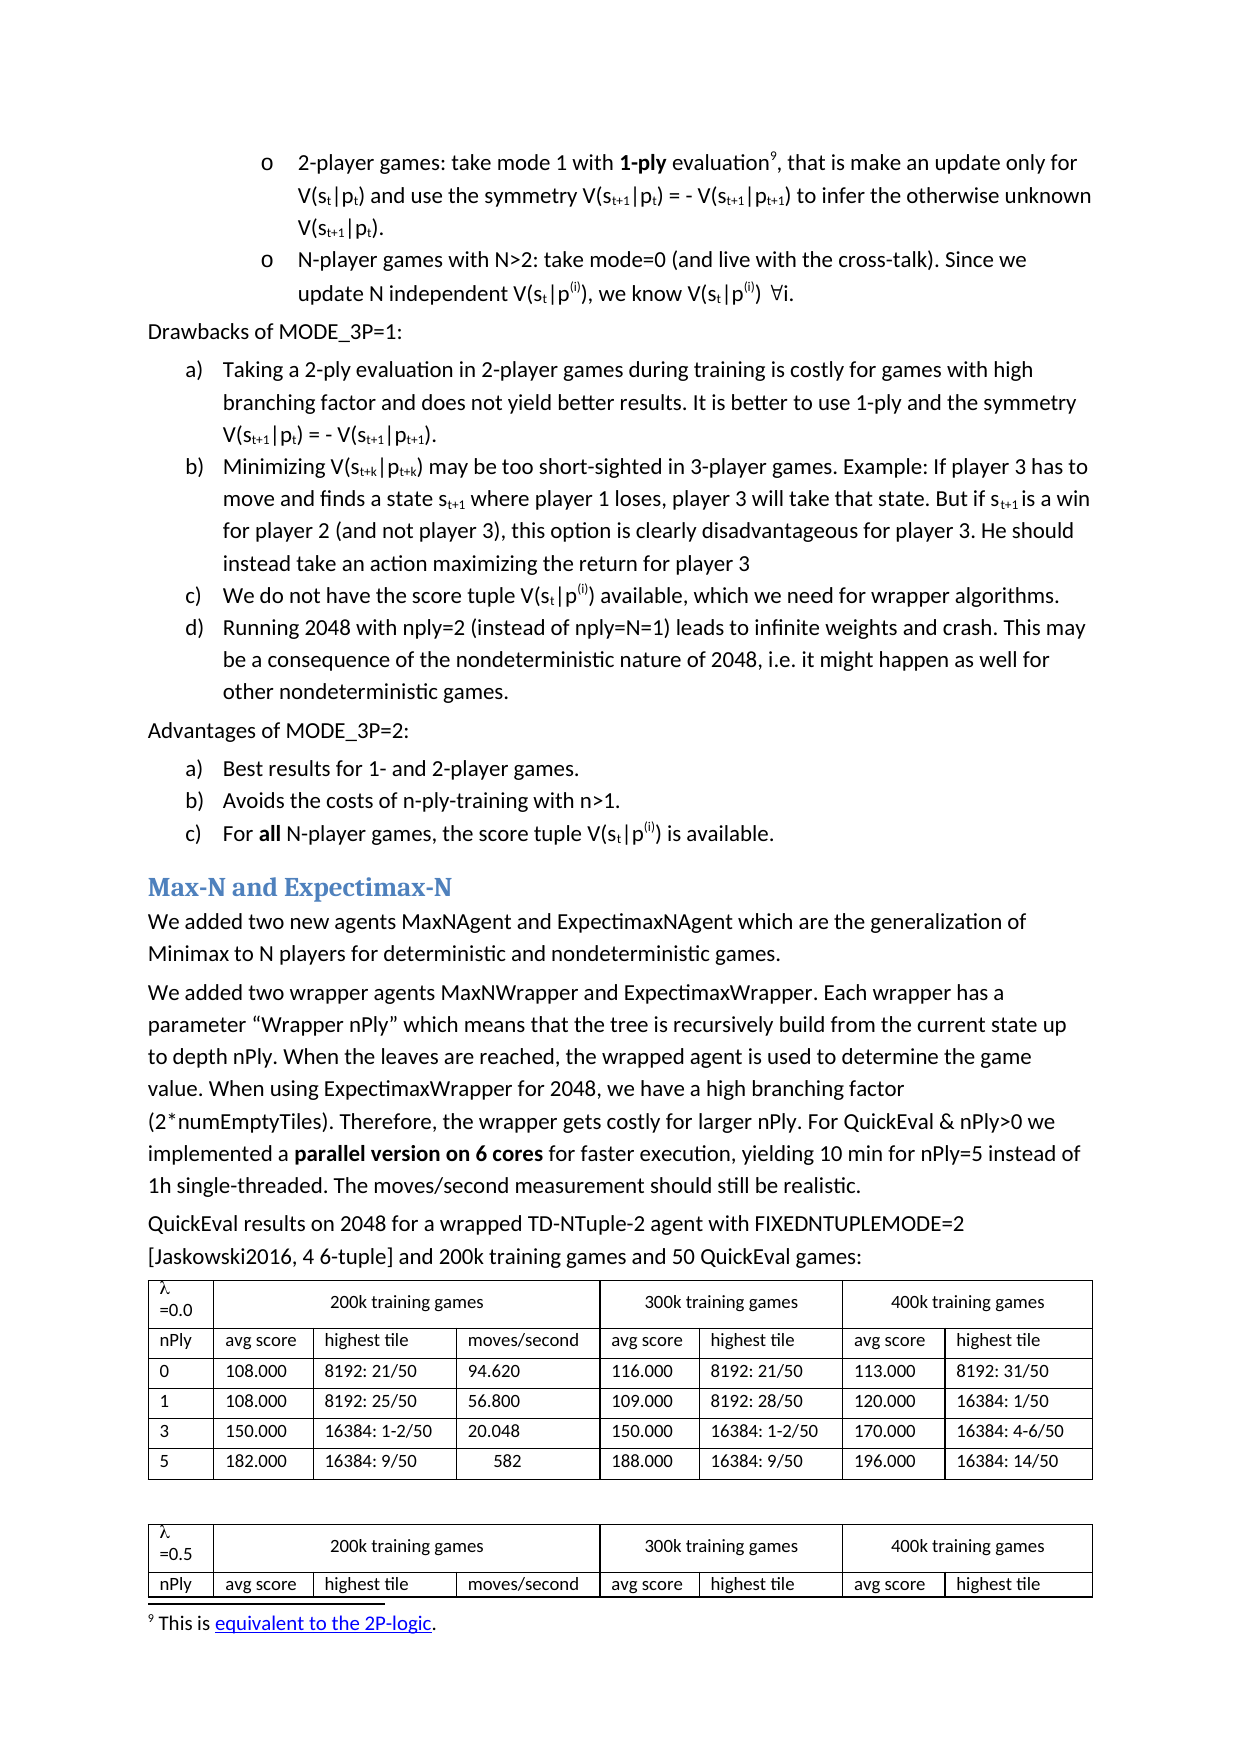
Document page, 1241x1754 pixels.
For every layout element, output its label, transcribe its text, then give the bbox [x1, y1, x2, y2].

table_cell 8192: 28/50 [700, 1389, 842, 1418]
table_cell highest tile [700, 1573, 842, 1596]
table_cell 16384: 1-2/50 [314, 1419, 456, 1448]
table_header =0.0 [149, 1281, 213, 1327]
table_cell 108.000 [214, 1359, 313, 1388]
table_cell 16384: 1/50 [946, 1389, 1092, 1418]
table_cell avg score [843, 1329, 944, 1358]
table_cell 120.000 [843, 1389, 944, 1418]
table_cell 8192: 31/50 [946, 1359, 1092, 1388]
table_cell 16384: 1-2/50 [700, 1419, 842, 1448]
table_cell 5 [149, 1449, 213, 1478]
table_cell moves/second [457, 1573, 599, 1596]
table_header 200k training games [214, 1281, 599, 1327]
table_cell avg score [601, 1329, 699, 1358]
table_cell 150.000 [601, 1419, 699, 1448]
text We added two new agents MaxNAgent and ExpectimaxNAgent which are the generalization of Minimax to N players for deterministic and nondeterministic games. [148, 907, 1093, 968]
table_header 300k training games [601, 1281, 842, 1327]
text QuickEval results on 2048 for a wrapped TD-NTuple-2 agent with FIXEDNTUPLEMODE=2 [Jaskowski2016, 4 6-tuple] and 200k training games and 50 QuickEval games: [148, 1209, 1093, 1270]
table_cell 113.000 [843, 1359, 944, 1388]
table_cell nPly [149, 1573, 213, 1596]
table_cell highest tile [946, 1329, 1092, 1358]
table_cell 116.000 [601, 1359, 699, 1388]
table_cell highest tile [314, 1573, 456, 1596]
table_cell highest tile [700, 1329, 842, 1358]
table_cell 170.000 [843, 1419, 944, 1448]
table_cell 8192: 21/50 [314, 1359, 456, 1388]
subtitle Max-N and Expectimax-N [148, 872, 1093, 903]
table_cell avg score [843, 1573, 944, 1596]
table_cell 20.048 [457, 1419, 599, 1448]
list We do not have the score tuple V(st|p(i)) available, which we need for wrapper algorithms. [185, 581, 1093, 609]
table_cell highest tile [946, 1573, 1092, 1596]
list Running 2048 with nply=2 (instead of nply=N=1) leads to infinite weights and crash. This may be a consequence of the nondeterministic nature of 2048, i.e. it might happen as well for other nondeterministic games. [185, 613, 1093, 705]
list Best results for 1- and 2-player games. [185, 754, 1093, 782]
text Drawbacks of MODE_3P=1: [148, 317, 1093, 345]
table_cell 150.000 [214, 1419, 313, 1448]
list For all N-player games, the score tuple V(st|p(i)) is available. [185, 819, 1093, 847]
table_cell 3 [149, 1419, 213, 1448]
table_cell 1 [149, 1389, 213, 1418]
list Avoids the costs of n-ply-training with n>1. [185, 786, 1093, 814]
table_header =0.5 [149, 1525, 213, 1572]
table_cell 16384: 9/50 [314, 1449, 456, 1478]
list Minimizing V(st+k|pt+k) may be too short-sighted in 3-player games. Example: If player 3 has to move and finds a state st+1 where player 1 loses, player 3 will take that state. But if st+1 is a win for player 2 (and not player 3), this option is clearly disadvantageous for player 3. He should instead take an action maximizing the return for player 3 [185, 452, 1093, 577]
table_cell 56.800 [457, 1389, 599, 1418]
table_cell 16384: 4-6/50 [946, 1419, 1092, 1448]
table_cell 16384: 14/50 [946, 1449, 1092, 1478]
table_cell 182.000 [214, 1449, 313, 1478]
text We added two wrapper agents MaxNWrapper and ExpectimaxWrapper. Each wrapper has a parameter “Wrapper nPly” which means that the tree is recursively build from the current state up to depth nPly. When the leaves are reached, the wrapped agent is used to determine the game value. When using ExpectimaxWrapper for 2048, we have a high branching factor (2*numEmptyTiles). Therefore, the wrapper gets costly for larger nPly. For QuickEval & nPly>0 we implemented a parallel version on 6 cores for faster execution, yielding 10 min for nPly=5 instead of 1h single-threaded. The moves/second measurement should still be realistic. [148, 978, 1093, 1199]
table_cell 109.000 [601, 1389, 699, 1418]
table_cell avg score [601, 1573, 699, 1596]
table_cell 582 [457, 1449, 599, 1478]
table_header 200k training games [214, 1525, 599, 1572]
table_cell moves/second [457, 1329, 599, 1358]
table_cell 94.620 [457, 1359, 599, 1388]
table_cell nPly [149, 1329, 213, 1358]
table_cell 8192: 25/50 [314, 1389, 456, 1418]
table_cell avg score [214, 1329, 313, 1358]
text Advantages of MODE_3P=2: [148, 716, 1093, 744]
table_cell avg score [214, 1573, 313, 1596]
table_cell 8192: 21/50 [700, 1359, 842, 1388]
table_cell 16384: 9/50 [700, 1449, 842, 1478]
list Taking a 2-ply evaluation in 2-player games during training is costly for games with high branching factor and does not yield better results. It is better to use 1-ply and the symmetry V(st+1|pt) = - V(st+1|pt+1). [185, 356, 1093, 448]
table_cell 196.000 [843, 1449, 944, 1478]
table_cell highest tile [314, 1329, 456, 1358]
table_header 400k training games [843, 1281, 1092, 1327]
table_cell 188.000 [601, 1449, 699, 1478]
table_header 400k training games [843, 1525, 1092, 1572]
table_cell 108.000 [214, 1389, 313, 1418]
list N-player games with N>2: take mode=0 (and live with the cross-talk). Since we update N independent V(st|p(i)), we know V(st|p(i)) i. [260, 245, 1093, 307]
table_header 300k training games [601, 1525, 842, 1572]
table_cell 0 [149, 1359, 213, 1388]
